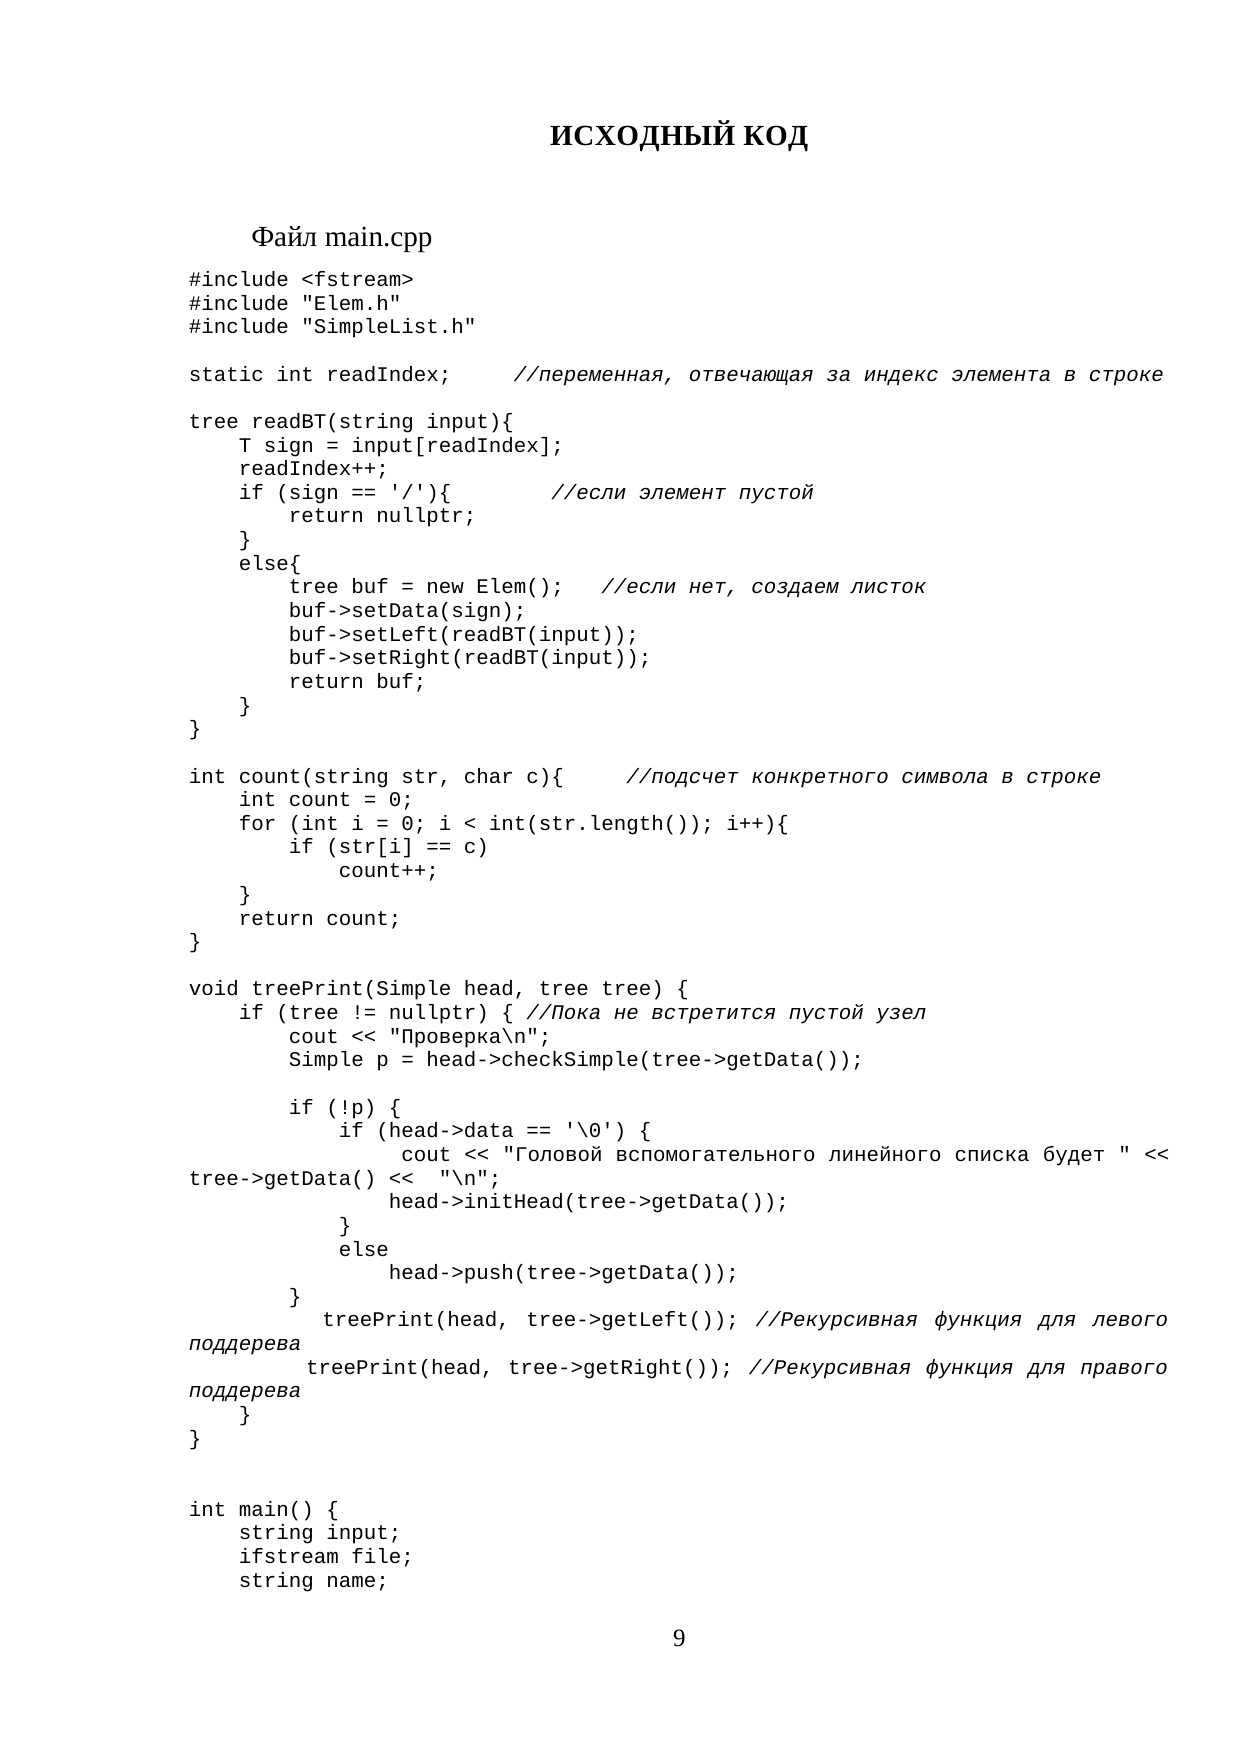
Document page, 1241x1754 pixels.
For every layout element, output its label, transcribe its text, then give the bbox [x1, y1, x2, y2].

text Файл main.cpp [177, 219, 1181, 252]
text ИСХОДНЫЙ КОД [177, 118, 1181, 152]
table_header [177, 269, 1181, 1617]
